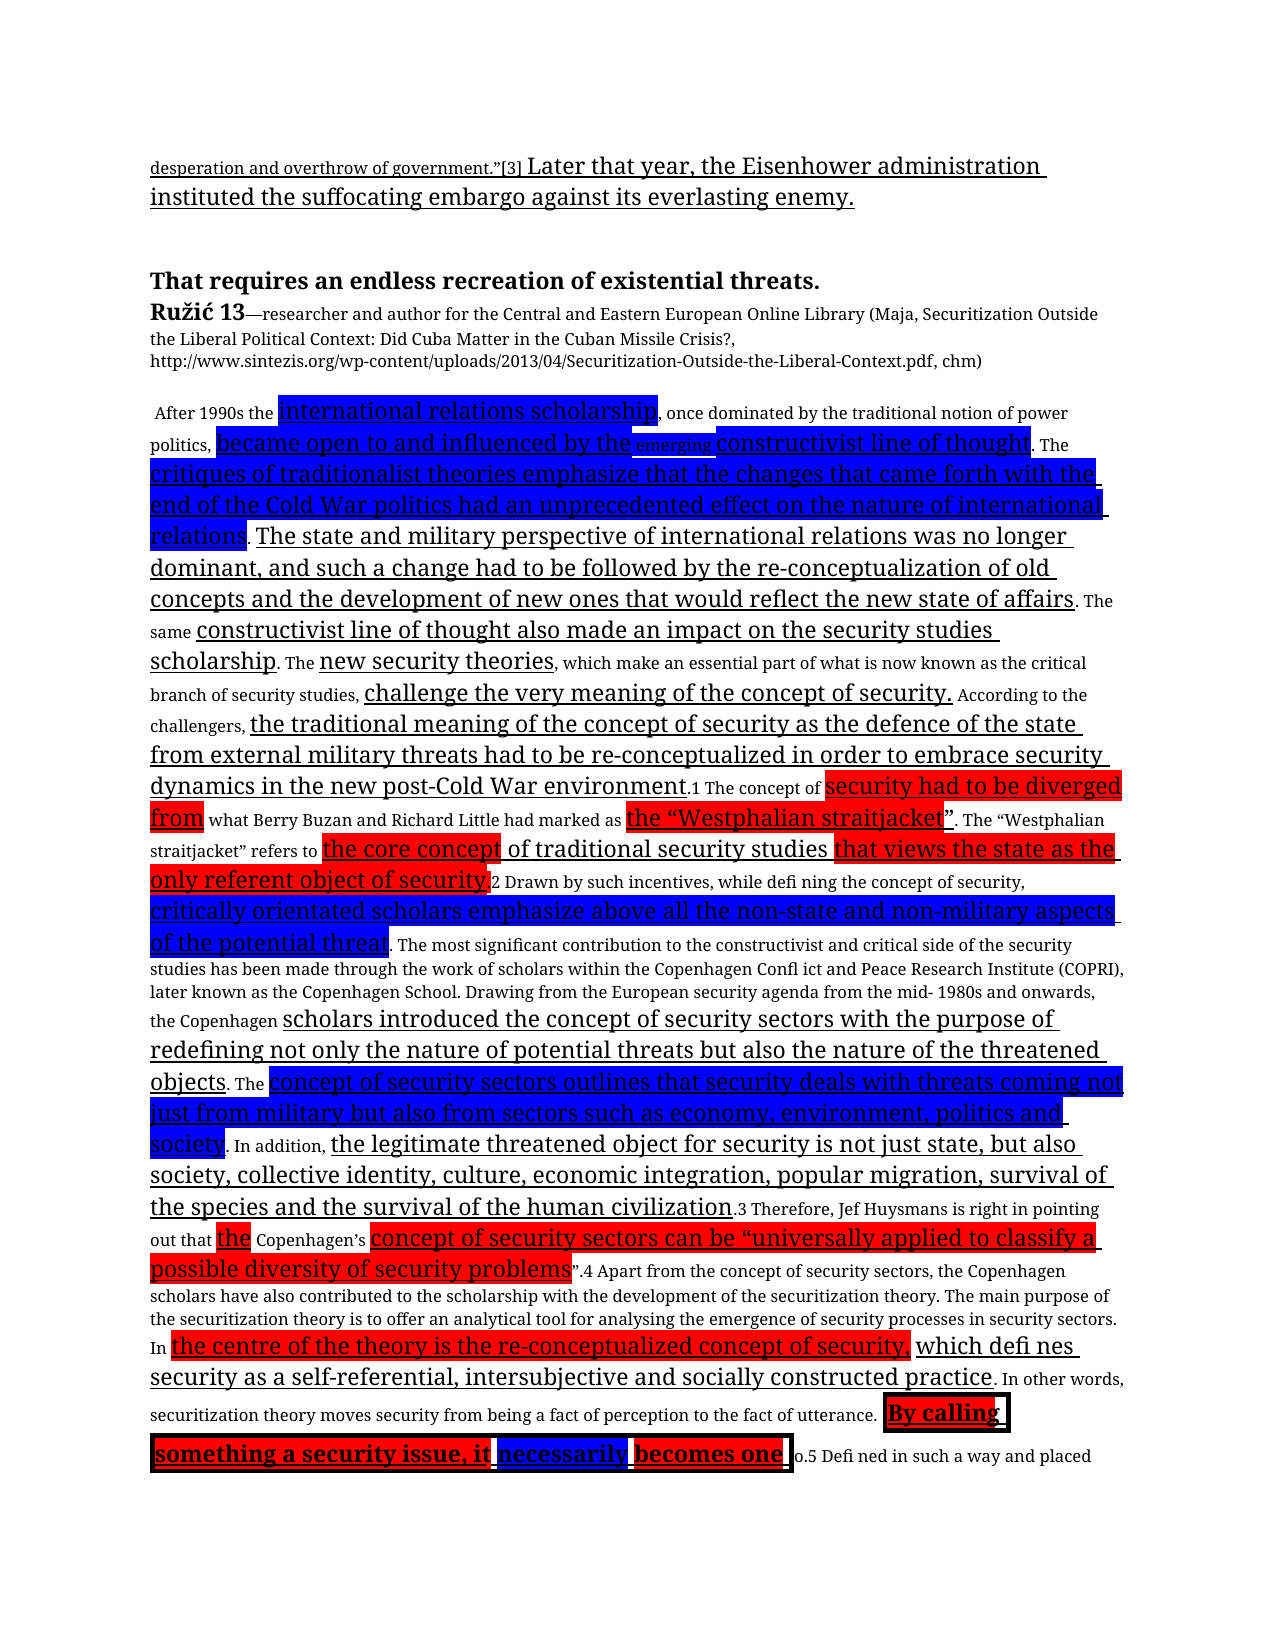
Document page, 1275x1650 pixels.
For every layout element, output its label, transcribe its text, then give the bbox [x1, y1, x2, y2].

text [150, 150, 1125, 212]
subtitle That requires an endless recreation of existential threats. [150, 264, 1125, 296]
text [150, 395, 1125, 1473]
text Ružić 13—researcher and author for the Central and Eastern European Online Library (Maja, Securitization Outside the Liberal Political Context: Did Cuba Matter in the Cuban Missile Crisis?, http://www.sintezis.org/wp-content/uploads/2013/04/Securitization-Outside-the-Liberal-Context.pdf, chm) [150, 296, 1125, 372]
